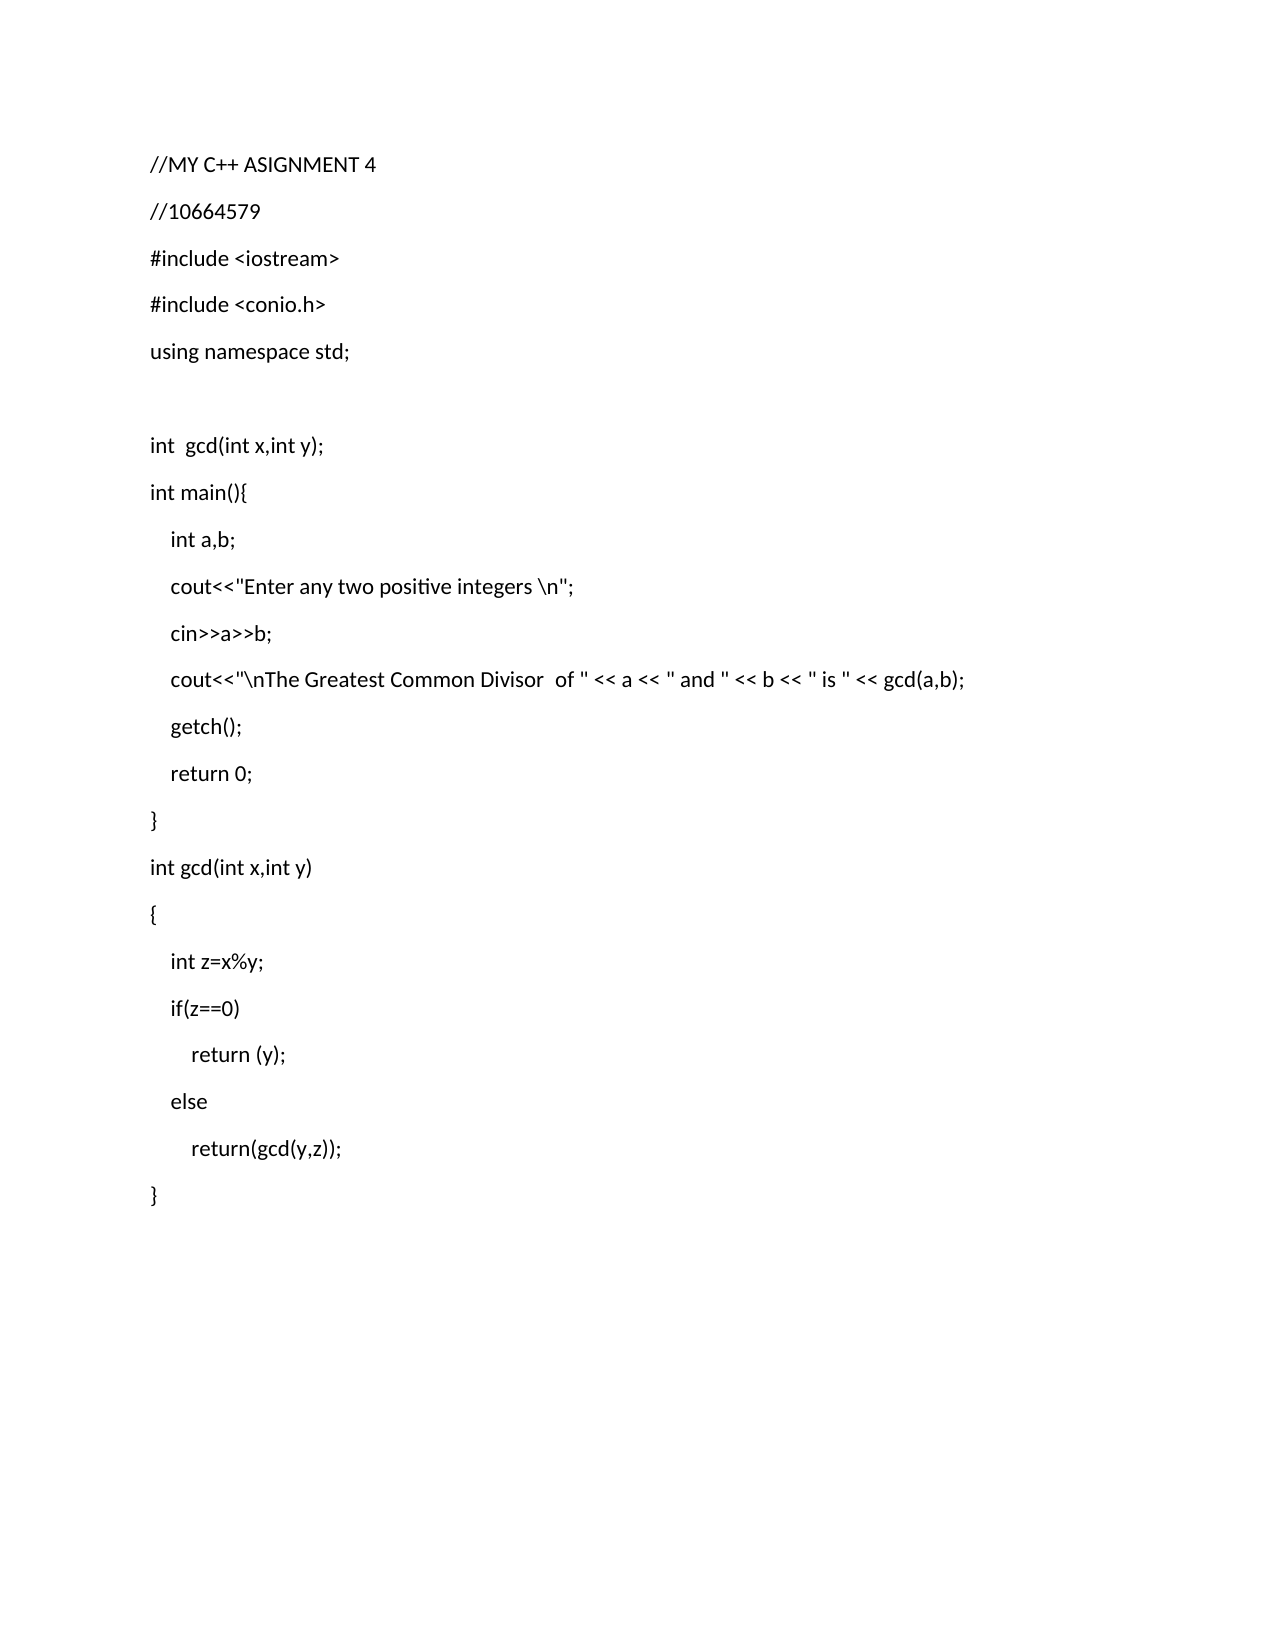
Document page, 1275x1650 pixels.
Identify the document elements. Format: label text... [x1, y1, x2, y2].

text getch(); [150, 712, 1125, 741]
text //MY C++ ASIGNMENT 4 [150, 150, 1125, 178]
text cin>>a>>b; [150, 619, 1125, 647]
text int gcd(int x,int y); [150, 431, 1125, 459]
text cout<<"\nThe Greatest Common Divisor of " << a << " and " << b << " is " << gcd(a,b); [150, 666, 1125, 694]
text int z=x%y; [150, 947, 1125, 975]
text } [150, 806, 1125, 834]
text //10664579 [150, 197, 1125, 225]
text cout<<"Enter any two positive integers \n"; [150, 572, 1125, 600]
text return(gcd(y,z)); [150, 1134, 1125, 1162]
text #include <conio.h> [150, 291, 1125, 319]
text using namespace std; [150, 337, 1125, 366]
text { [150, 900, 1125, 928]
text int a,b; [150, 525, 1125, 553]
text return (y); [150, 1041, 1125, 1069]
text else [150, 1087, 1125, 1116]
text } [150, 1181, 1125, 1209]
text int main(){ [150, 478, 1125, 506]
text return 0; [150, 759, 1125, 787]
text #include <iostream> [150, 244, 1125, 272]
text if(z==0) [150, 994, 1125, 1022]
text int gcd(int x,int y) [150, 853, 1125, 881]
